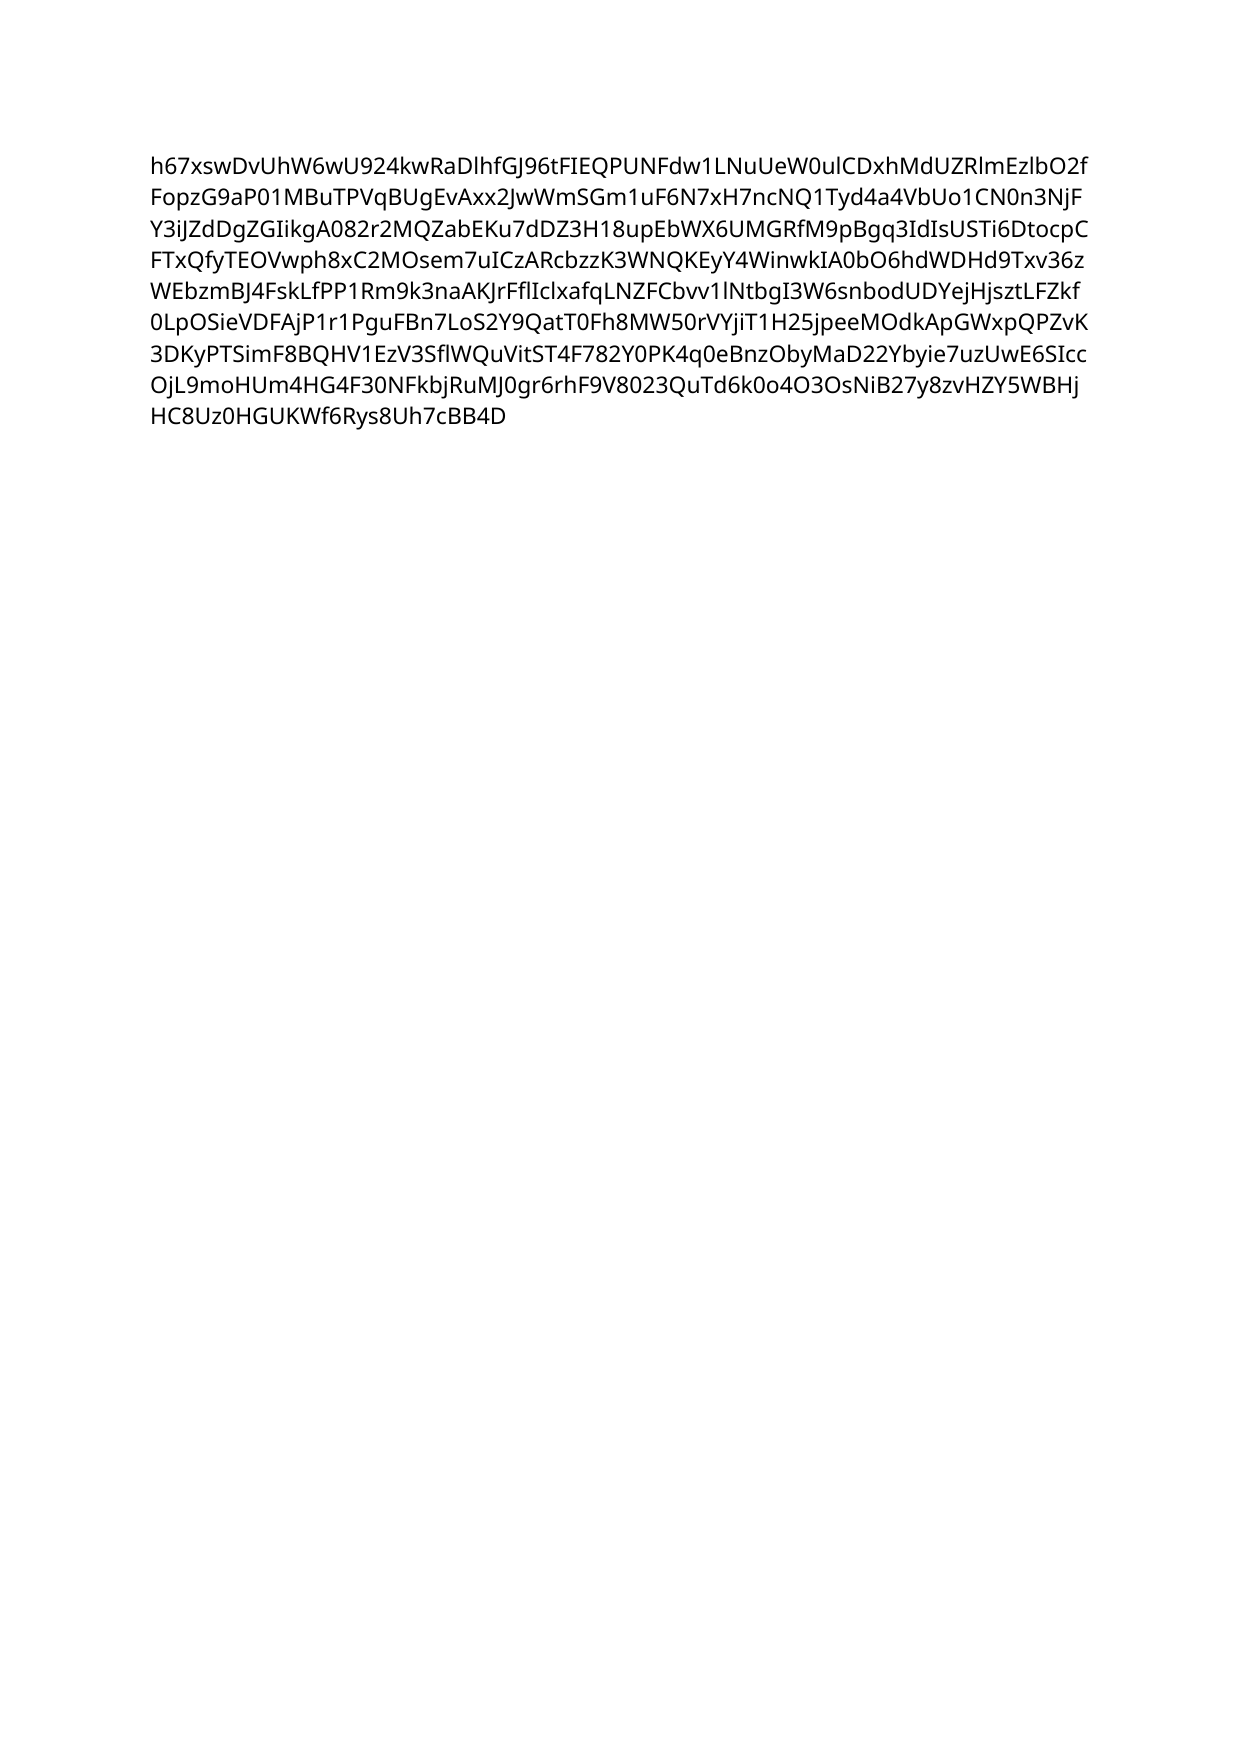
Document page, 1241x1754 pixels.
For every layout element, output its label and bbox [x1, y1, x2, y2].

text [150, 150, 1090, 431]
